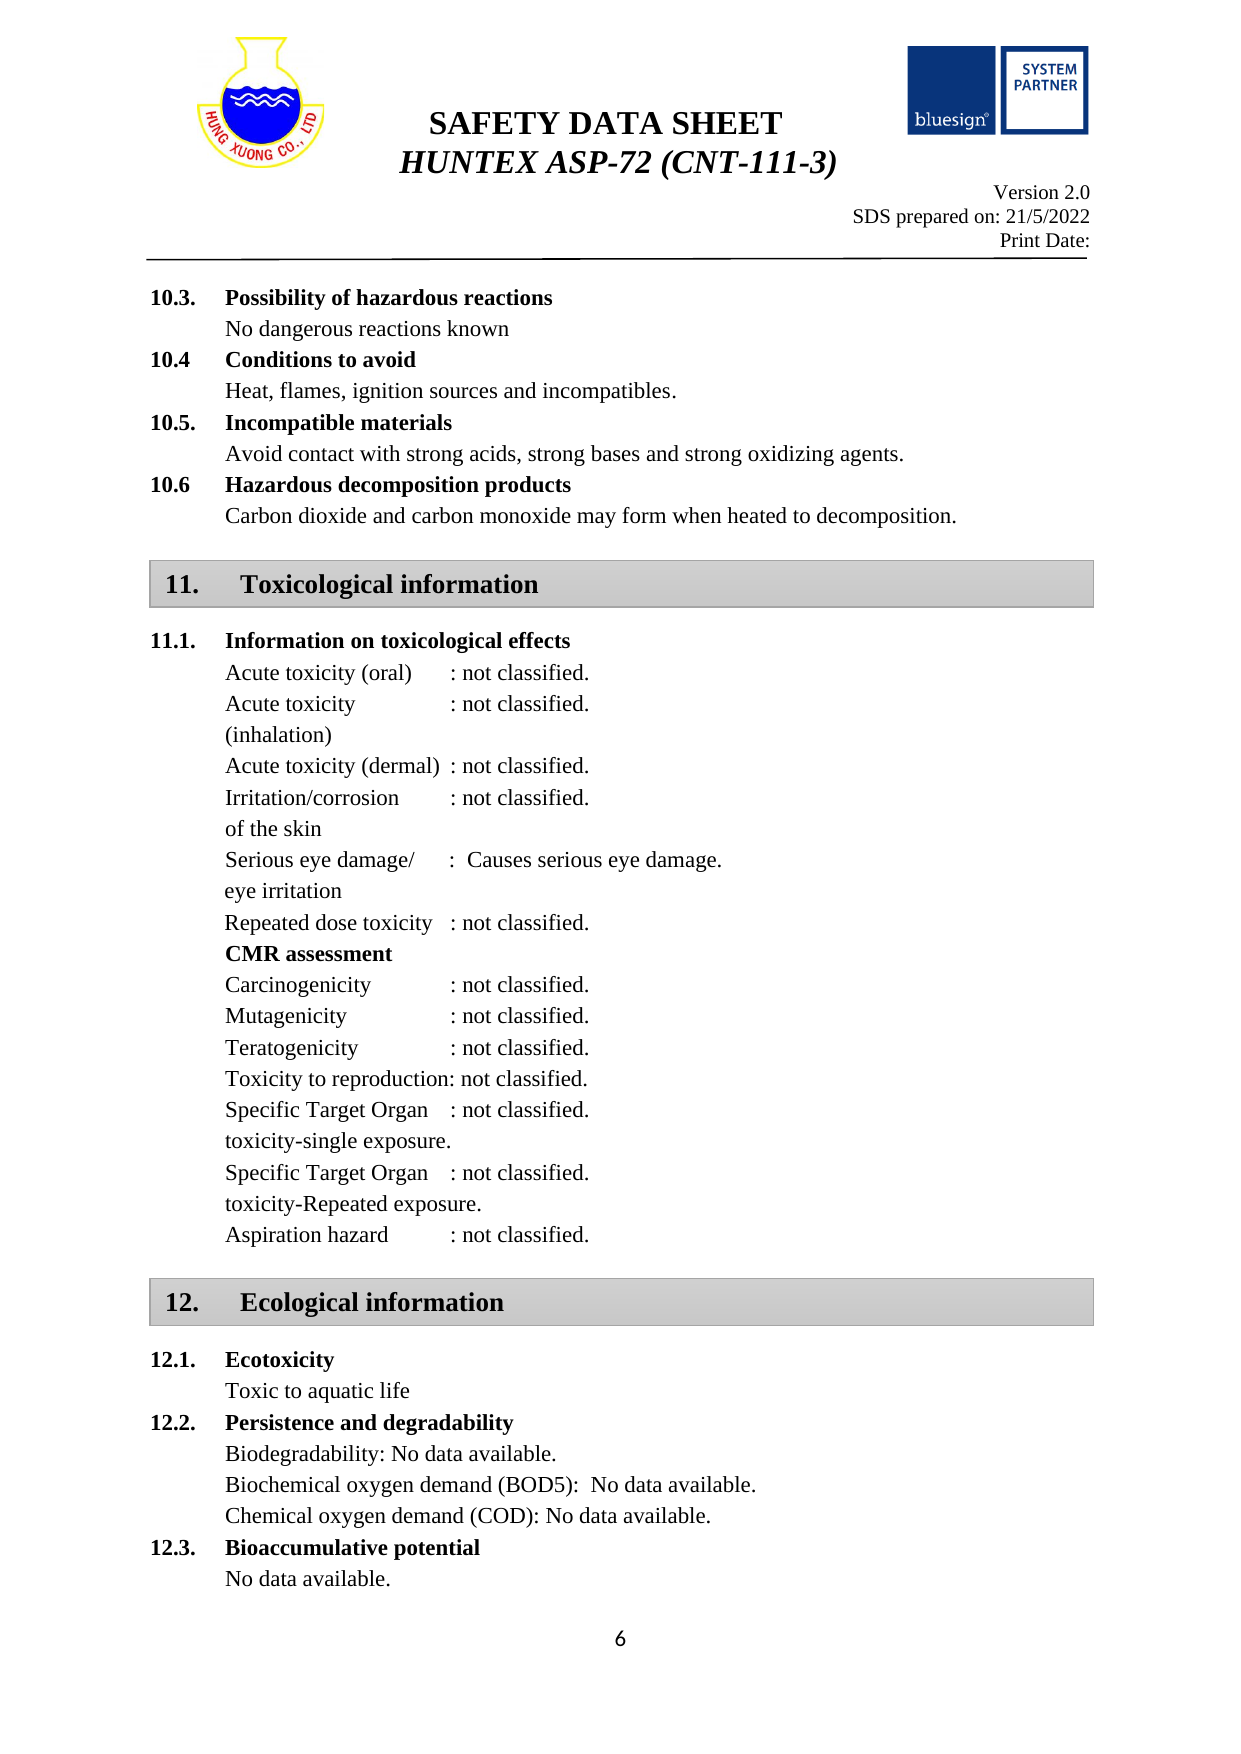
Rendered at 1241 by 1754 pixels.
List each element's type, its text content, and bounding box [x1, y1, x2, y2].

text 10.3. Possibility of hazardous reactions [150, 279, 1090, 310]
text Acute toxicity (oral) : not classified. [150, 654, 1090, 685]
text Specific Target Organ : not classified. [150, 1091, 1090, 1123]
text Repeated dose toxicity : not classified. [150, 904, 1090, 935]
text 12.3. Bioaccumulative potential [150, 1529, 1090, 1560]
text Carbon dioxide and carbon monoxide may form when heated to decomposition. [150, 498, 1090, 529]
text Heat, flames, ignition sources and incompatibles. [150, 373, 1090, 404]
text of the skin [150, 810, 1090, 841]
text Carcinogenicity : not classified. [150, 966, 1090, 998]
text Serious eye damage/ : Causes serious eye damage. [150, 841, 1090, 873]
text toxicity-single exposure. [150, 1123, 1090, 1154]
text 12.2. Persistence and degradability [150, 1404, 1090, 1435]
picture [197, 37, 325, 168]
text 10.5. Incompatible materials [150, 404, 1090, 435]
text Toxicity to reproduction: not classified. [150, 1060, 1090, 1091]
text Toxic to aquatic life [150, 1373, 1090, 1404]
text Avoid contact with strong acids, strong bases and strong oxidizing agents. [150, 435, 1090, 466]
text 10.4 Conditions to avoid [150, 341, 1090, 373]
text CMR assessment [150, 935, 1090, 966]
text Mutagenicity : not classified. [150, 998, 1090, 1029]
text eye irritation [150, 873, 1090, 904]
text Teratogenicity : not classified. [150, 1029, 1090, 1060]
text No dangerous reactions known [150, 310, 1090, 341]
text 11.1. Information on toxicological effects [150, 623, 1090, 654]
text Acute toxicity (dermal) : not classified. [150, 748, 1090, 779]
text 12.1. Ecotoxicity [150, 1341, 1090, 1373]
text Specific Target Organ : not classified. [150, 1154, 1090, 1185]
text Acute toxicity : not classified. [150, 685, 1090, 716]
text Biochemical oxygen demand (BOD5): No data available. [150, 1466, 1090, 1498]
picture [907, 46, 1089, 135]
text toxicity-Repeated exposure. [150, 1185, 1090, 1216]
text 10.6 Hazardous decomposition products [150, 466, 1090, 498]
text (inhalation) [150, 716, 1090, 748]
text Aspiration hazard : not classified. [150, 1216, 1090, 1248]
text Irritation/corrosion : not classified. [150, 779, 1090, 810]
text Biodegradability: No data available. [150, 1435, 1090, 1466]
text Chemical oxygen demand (COD): No data available. [150, 1498, 1090, 1529]
text No data available. [150, 1560, 1090, 1591]
